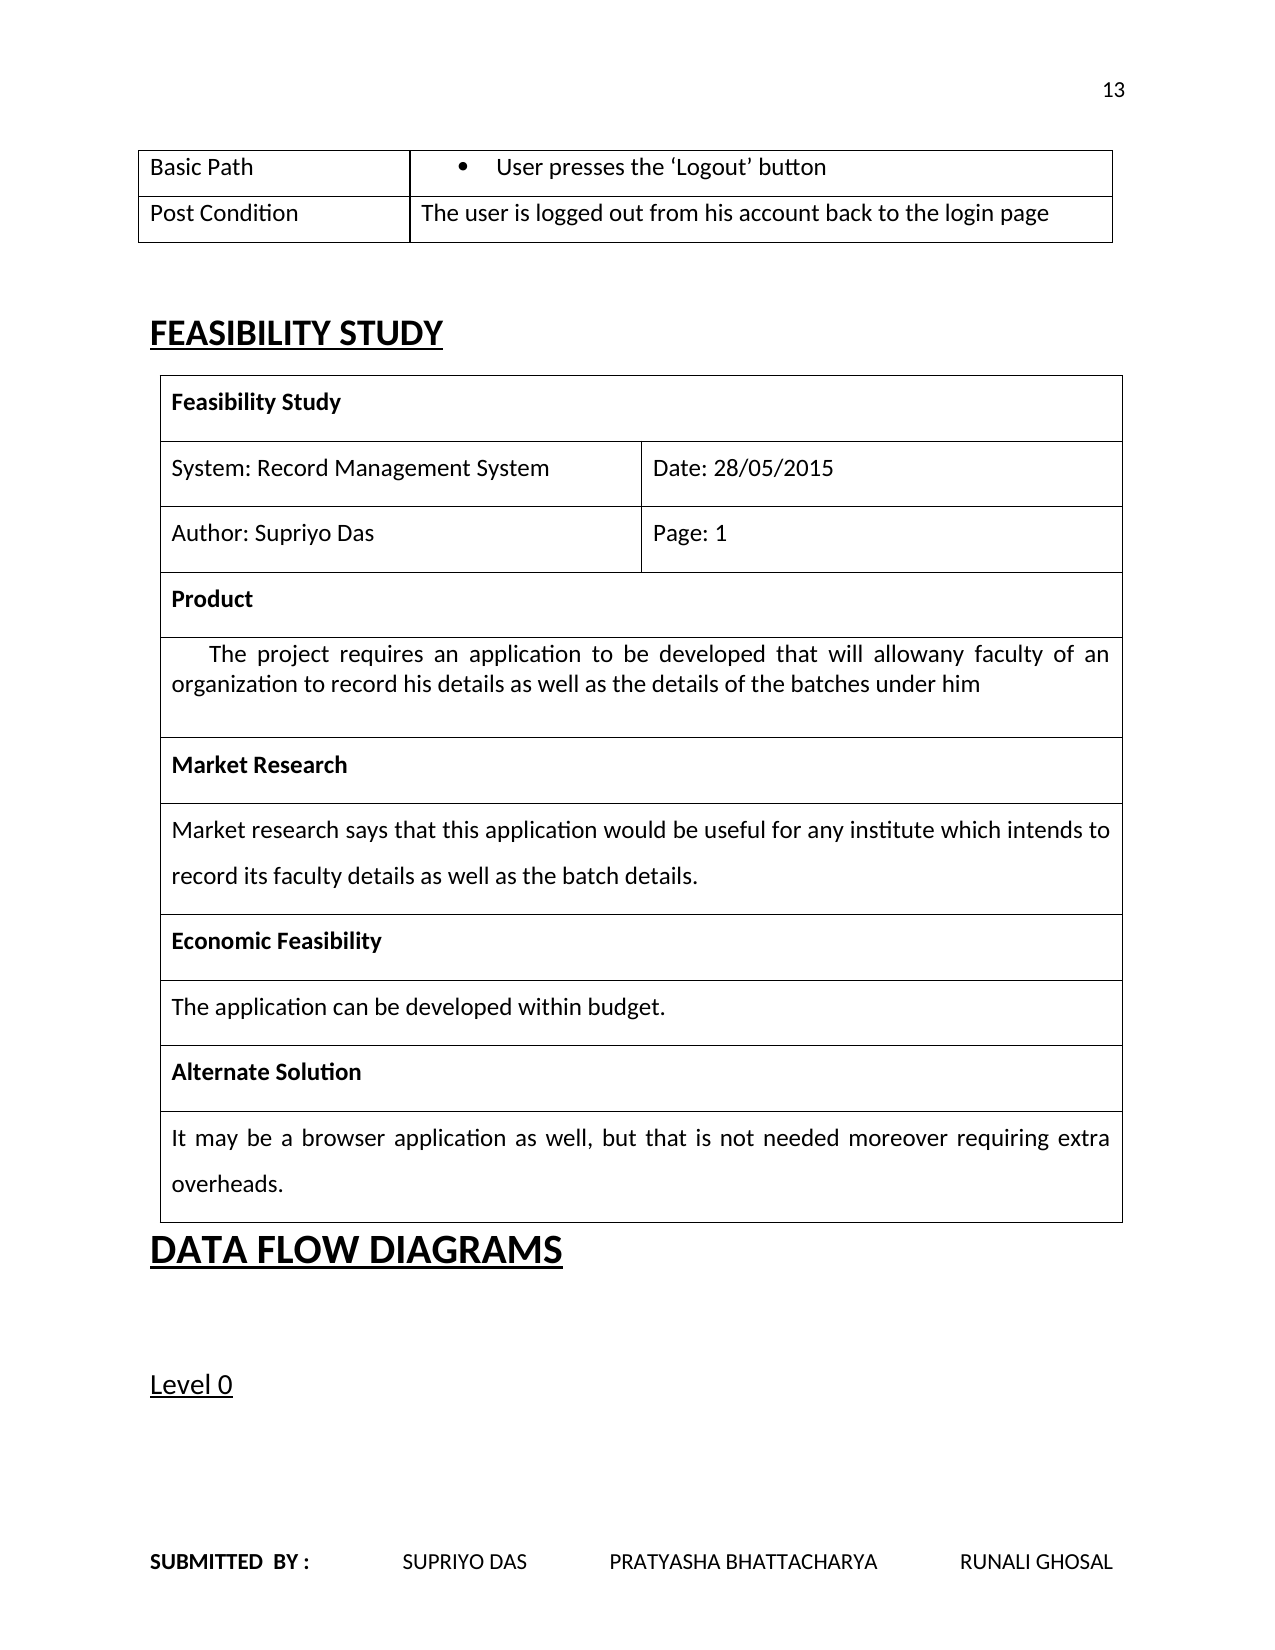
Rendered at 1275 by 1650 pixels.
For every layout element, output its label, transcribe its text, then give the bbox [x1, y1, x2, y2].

table_cell The project requires an application to be developed that will allowany faculty of an organization to record his details as well as the details of the batches under him [161, 638, 1122, 737]
table_cell Page: 1 [642, 507, 1122, 572]
table_cell It may be a browser application as well, but that is not needed moreover requiring extra overheads. [161, 1112, 1122, 1222]
table_cell Date: 28/05/2015 [642, 442, 1122, 506]
text Level 0 [150, 1366, 1125, 1402]
table_cell The user is logged out from his account back to the login page [411, 197, 1112, 242]
text FEASIBILITY STUDY [150, 309, 1125, 355]
table_header Feasibility Study [161, 376, 1122, 441]
text DATA FLOW DIAGRAMS [150, 1223, 1125, 1274]
table_cell Economic Feasibility [161, 915, 1122, 979]
table_cell User presses the ‘Logout’ button [411, 151, 1112, 196]
table_cell Post Condition [139, 197, 409, 242]
table_cell Author: Supriyo Das [161, 507, 641, 572]
table_cell Basic Path [139, 151, 409, 196]
table_cell Product [161, 573, 1122, 637]
table_cell The application can be developed within budget. [161, 981, 1122, 1045]
table_cell Market research says that this application would be useful for any institute which intends to record its faculty details as well as the batch details. [161, 804, 1122, 914]
table_cell System: Record Management System [161, 442, 641, 506]
table_cell Market Research [161, 738, 1122, 803]
table_cell Alternate Solution [161, 1046, 1122, 1111]
